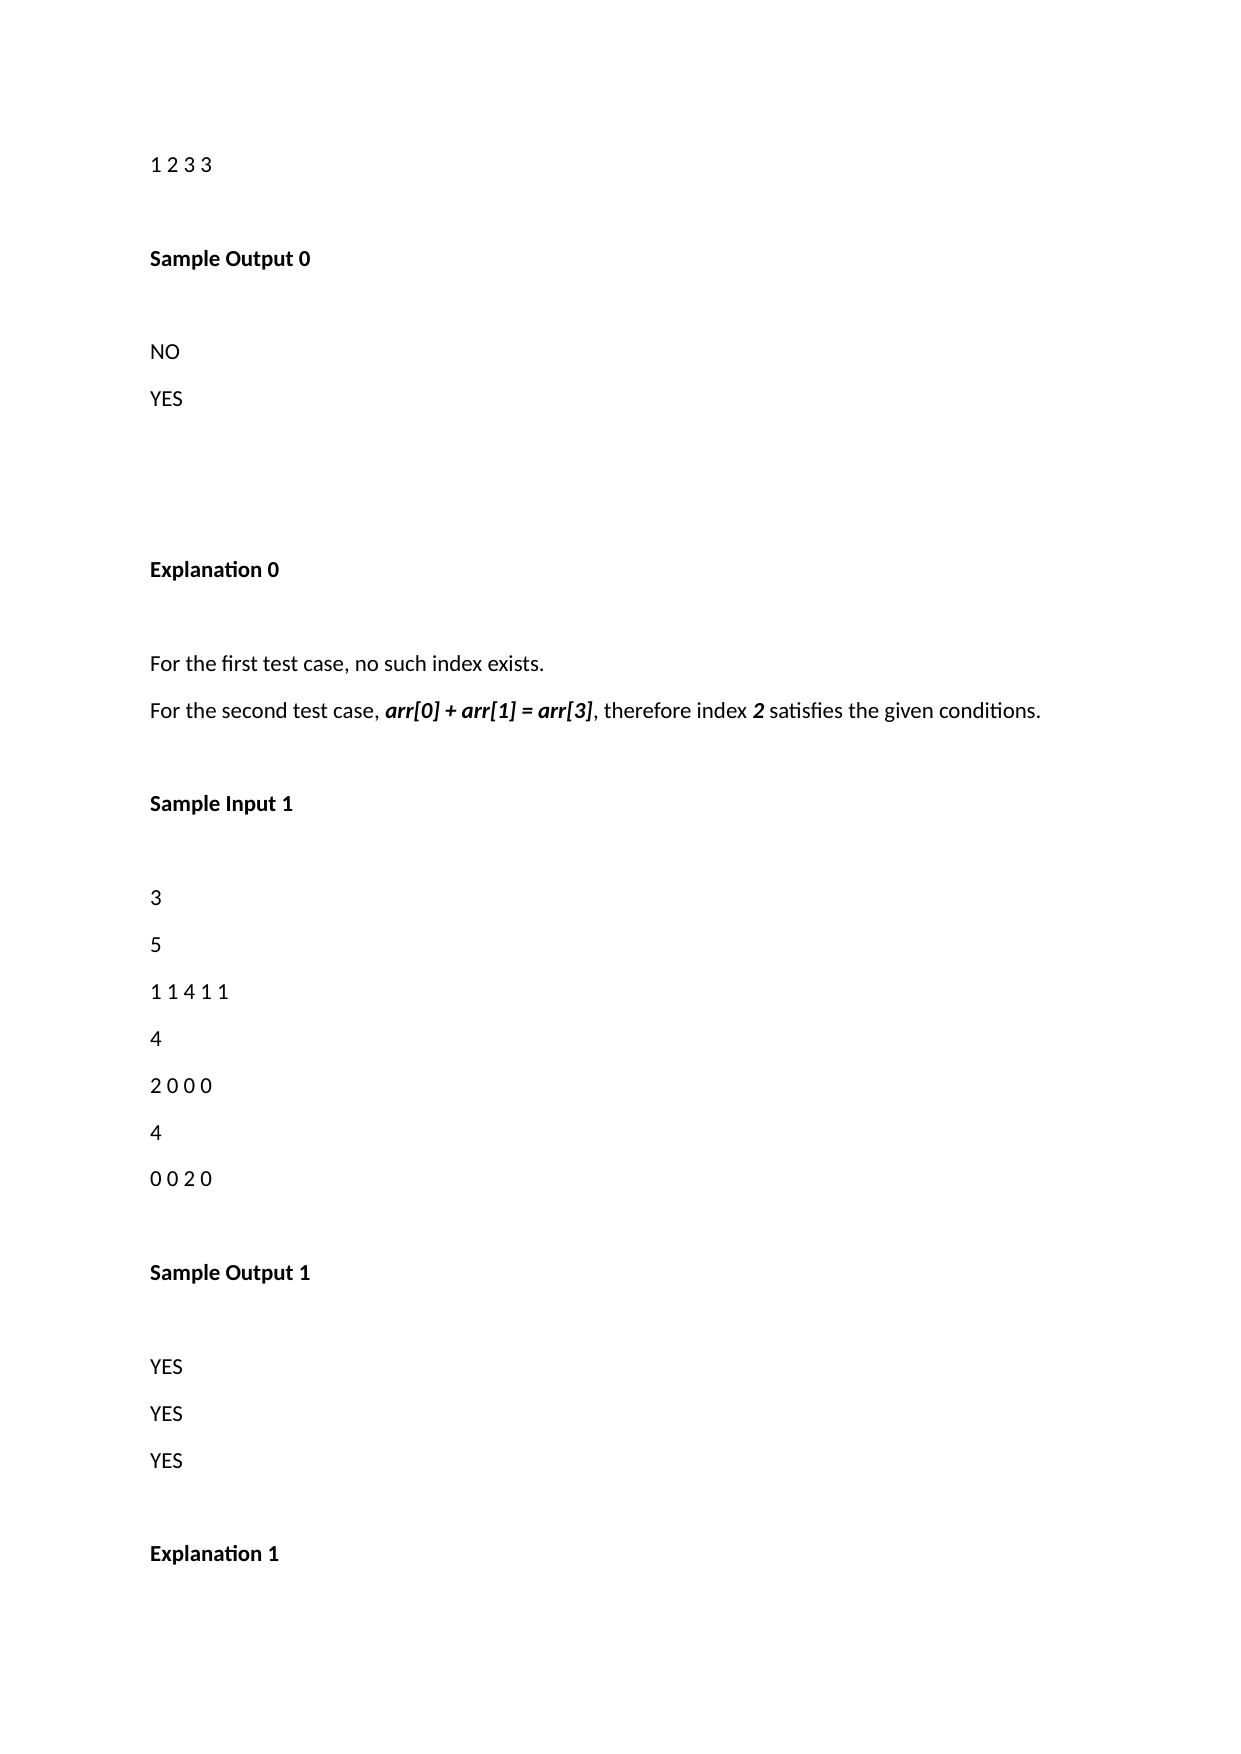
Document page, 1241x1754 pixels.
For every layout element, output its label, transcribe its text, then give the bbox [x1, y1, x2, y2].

text YES [150, 384, 1090, 412]
text For the second test case, arr[0] + arr[1] = arr[3], therefore index 2 satisfies the given conditions. [150, 696, 1090, 724]
text 1 1 4 1 1 [150, 977, 1090, 1005]
text 3 [150, 883, 1090, 911]
text Sample Input 1 [150, 789, 1090, 818]
text 4 [150, 1118, 1090, 1146]
text Sample Output 1 [150, 1258, 1090, 1286]
text 5 [150, 930, 1090, 958]
text YES [150, 1352, 1090, 1380]
text 0 0 2 0 [150, 1164, 1090, 1193]
text Explanation 0 [150, 555, 1090, 583]
text NO [150, 337, 1090, 366]
text 2 0 0 0 [150, 1071, 1090, 1099]
text 4 [150, 1024, 1090, 1052]
text YES [150, 1446, 1090, 1474]
text Sample Output 0 [150, 244, 1090, 272]
text 1 2 3 3 [150, 150, 1090, 178]
text Explanation 1 [150, 1539, 1090, 1568]
text YES [150, 1399, 1090, 1427]
text For the first test case, no such index exists. [150, 649, 1090, 677]
